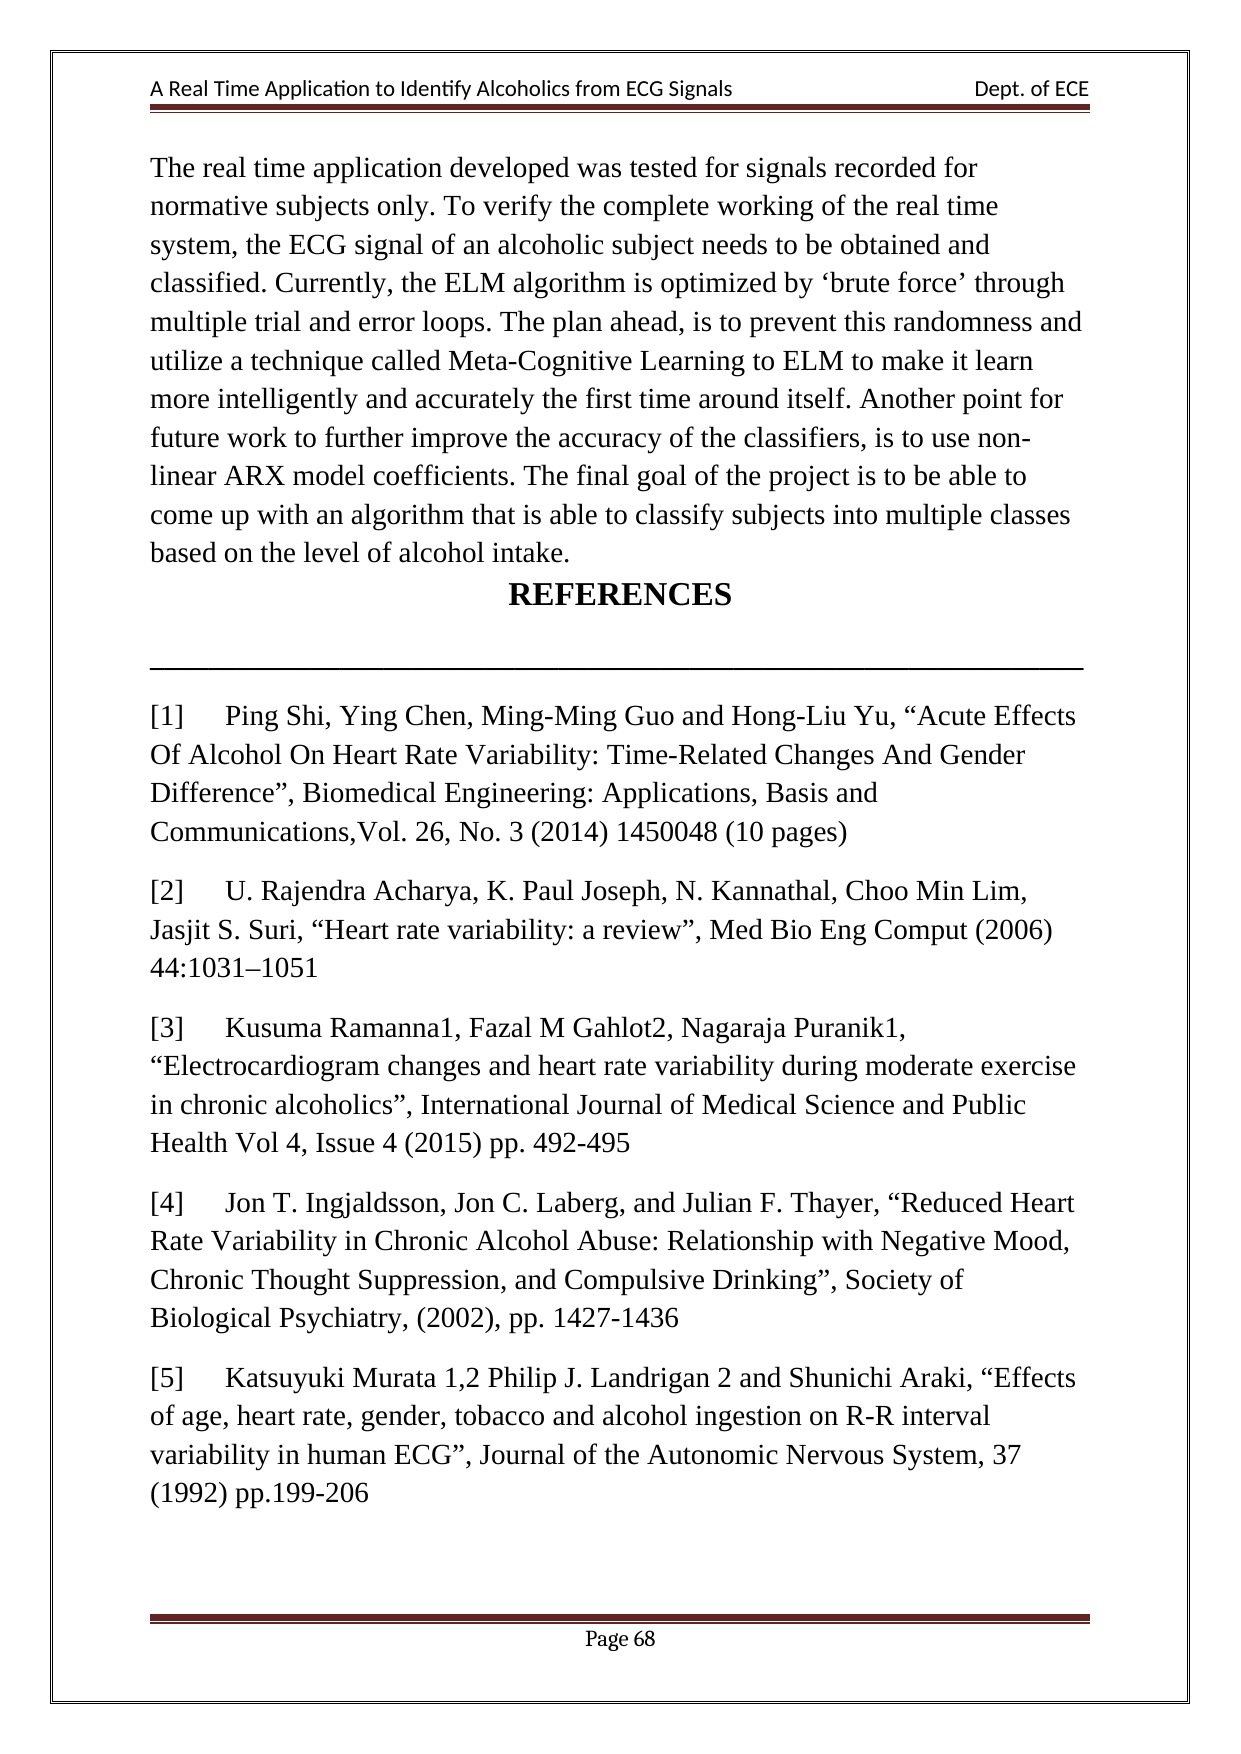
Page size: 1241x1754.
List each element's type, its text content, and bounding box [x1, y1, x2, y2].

list Jon T. Ingjaldsson, Jon C. Laberg, and Julian F. Thayer, “Reduced Heart Rate Variability in Chronic Alcohol Abuse: Relationship with Negative Mood, Chronic Thought Suppression, and Compulsive Drinking”, Society of Biological Psychiatry, (2002), pp. 1427-1436 [150, 1185, 1090, 1334]
text The real time application developed was tested for signals recorded for normative subjects only. To verify the complete working of the real time system, the ECG signal of an alcoholic subject needs to be obtained and classified. Currently, the ELM algorithm is optimized by ‘brute force’ through multiple trial and error loops. The plan ahead, is to prevent this randomness and utilize a technique called Meta-Cognitive Learning to ELM to make it learn more intelligently and accurately the first time around itself. Another point for future work to further improve the accuracy of the classifiers, is to use non-linear ARX model coefficients. The final goal of the project is to be able to come up with an algorithm that is able to classify subjects into multiple classes based on the level of alcohol intake. [150, 150, 1090, 569]
list Katsuyuki Murata 1,2 Philip J. Landrigan 2 and Shunichi Araki, “Effects of age, heart rate, gender, tobacco and alcohol ingestion on R-R interval variability in human ECG”, Journal of the Autonomic Nervous System, 37 (1992) pp.199-206 [150, 1360, 1090, 1509]
list Kusuma Ramanna1, Fazal M Gahlot2, Nagaraja Puranik1, “Electrocardiogram changes and heart rate variability during moderate exercise in chronic alcoholics”, International Journal of Medical Science and Public Health Vol 4, Issue 4 (2015) pp. 492-495 [150, 1010, 1090, 1159]
list U. Rajendra Acharya, K. Paul Joseph, N. Kannathal, Choo Min Lim, Jasjit S. Suri, “Heart rate variability: a review”, Med Bio Eng Comput (2006) 44:1031–1051 [150, 873, 1090, 984]
text ________________________________________________________________ [150, 639, 1090, 672]
text REFERENCES [150, 574, 1090, 612]
list Ping Shi, Ying Chen, Ming-Ming Guo and Hong-Liu Yu, “Acute Effects Of Alcohol On Heart Rate Variability: Time-Related Changes And Gender Difference”, Biomedical Engineering: Applications, Basis and Communications,Vol. 26, No. 3 (2014) 1450048 (10 pages) [150, 698, 1090, 847]
